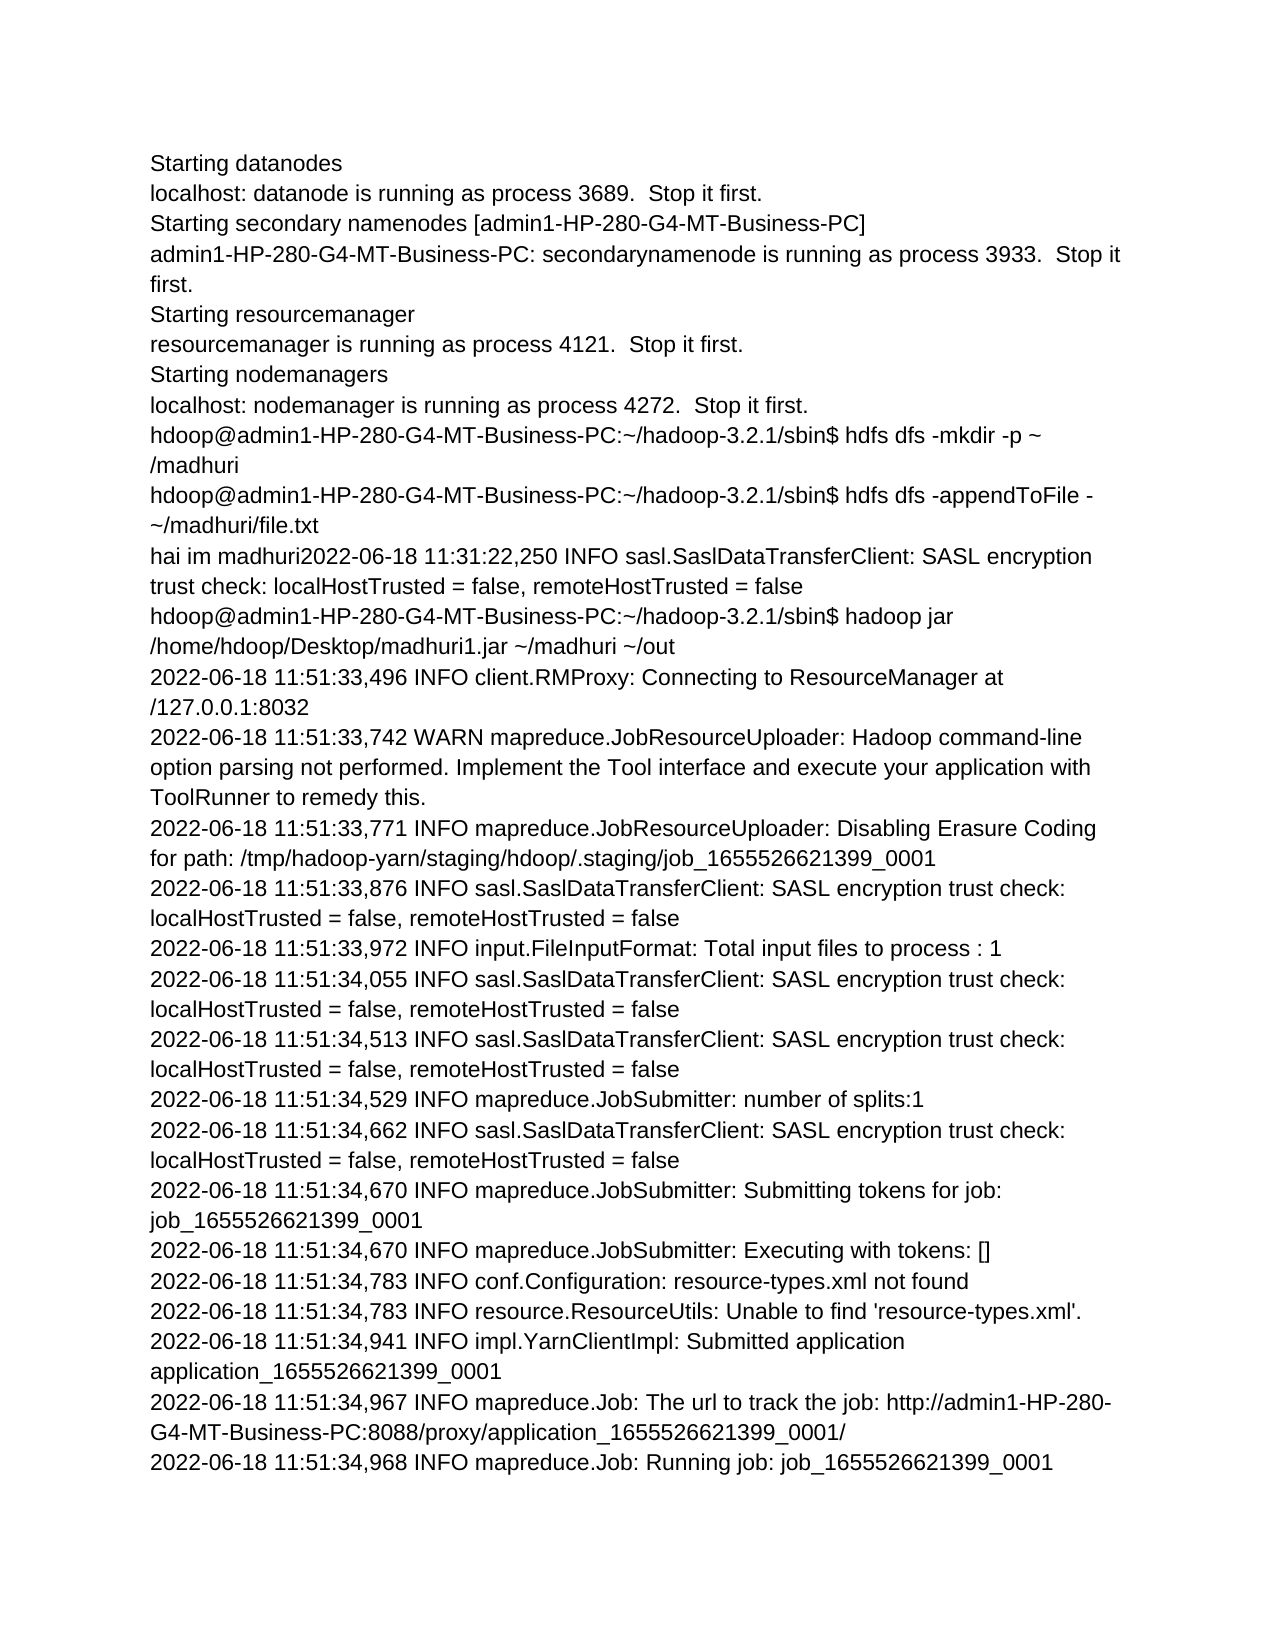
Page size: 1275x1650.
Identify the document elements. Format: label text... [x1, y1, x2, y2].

text 2022-06-18 11:51:34,783 INFO conf.Configuration: resource-types.xml not found [150, 1268, 1125, 1294]
text 2022-06-18 11:51:34,055 INFO sasl.SaslDataTransferClient: SASL encryption trust check: localHostTrusted = false, remoteHostTrusted = false [150, 966, 1125, 1022]
text 2022-06-18 11:51:34,670 INFO mapreduce.JobSubmitter: Executing with tokens: [] [150, 1237, 1125, 1264]
text 2022-06-18 11:51:33,496 INFO client.RMProxy: Connecting to ResourceManager at /127.0.0.1:8032 [150, 663, 1125, 720]
text resourcemanager is running as process 4121. Stop it first. [150, 331, 1125, 358]
text Starting resourcemanager [150, 301, 1125, 327]
text Starting secondary namenodes [admin1-HP-280-G4-MT-Business-PC] [150, 210, 1125, 237]
text 2022-06-18 11:51:33,972 INFO input.FileInputFormat: Total input files to process : 1 [150, 935, 1125, 962]
text hdoop@admin1-HP-280-G4-MT-Business-PC:~/hadoop-3.2.1/sbin$ hdfs dfs -mkdir -p ~ /madhuri [150, 422, 1125, 478]
text 2022-06-18 11:51:34,783 INFO resource.ResourceUtils: Unable to find 'resource-types.xml'. [150, 1298, 1125, 1324]
text Starting nodemanagers [150, 361, 1125, 388]
text 2022-06-18 11:51:33,771 INFO mapreduce.JobResourceUploader: Disabling Erasure Coding for path: /tmp/hadoop-yarn/staging/hdoop/.staging/job_1655526621399_0001 [150, 814, 1125, 871]
text admin1-HP-280-G4-MT-Business-PC: secondarynamenode is running as process 3933. Stop it first. [150, 241, 1125, 297]
text localhost: datanode is running as process 3689. Stop it first. [150, 180, 1125, 207]
text Starting datanodes [150, 150, 1125, 176]
text 2022-06-18 11:51:34,529 INFO mapreduce.JobSubmitter: number of splits:1 [150, 1086, 1125, 1113]
text 2022-06-18 11:51:34,670 INFO mapreduce.JobSubmitter: Submitting tokens for job: job_1655526621399_0001 [150, 1177, 1125, 1234]
text 2022-06-18 11:51:34,941 INFO impl.YarnClientImpl: Submitted application application_1655526621399_0001 [150, 1328, 1125, 1385]
text 2022-06-18 11:51:34,968 INFO mapreduce.Job: Running job: job_1655526621399_0001 [150, 1449, 1125, 1475]
text 2022-06-18 11:51:34,967 INFO mapreduce.Job: The url to track the job: http://admin1-HP-280-G4-MT-Business-PC:8088/proxy/application_1655526621399_0001/ [150, 1388, 1125, 1445]
text 2022-06-18 11:51:33,742 WARN mapreduce.JobResourceUploader: Hadoop command-line option parsing not performed. Implement the Tool interface and execute your application with ToolRunner to remedy this. [150, 724, 1125, 811]
text hdoop@admin1-HP-280-G4-MT-Business-PC:~/hadoop-3.2.1/sbin$ hdfs dfs -appendToFile - ~/madhuri/file.txt [150, 482, 1125, 539]
text 2022-06-18 11:51:34,513 INFO sasl.SaslDataTransferClient: SASL encryption trust check: localHostTrusted = false, remoteHostTrusted = false [150, 1026, 1125, 1083]
text hai im madhuri2022-06-18 11:31:22,250 INFO sasl.SaslDataTransferClient: SASL encryption trust check: localHostTrusted = false, remoteHostTrusted = false [150, 543, 1125, 599]
text localhost: nodemanager is running as process 4272. Stop it first. [150, 392, 1125, 418]
text 2022-06-18 11:51:34,662 INFO sasl.SaslDataTransferClient: SASL encryption trust check: localHostTrusted = false, remoteHostTrusted = false [150, 1117, 1125, 1173]
text 2022-06-18 11:51:33,876 INFO sasl.SaslDataTransferClient: SASL encryption trust check: localHostTrusted = false, remoteHostTrusted = false [150, 875, 1125, 932]
text hdoop@admin1-HP-280-G4-MT-Business-PC:~/hadoop-3.2.1/sbin$ hadoop jar /home/hdoop/Desktop/madhuri1.jar ~/madhuri ~/out [150, 603, 1125, 660]
